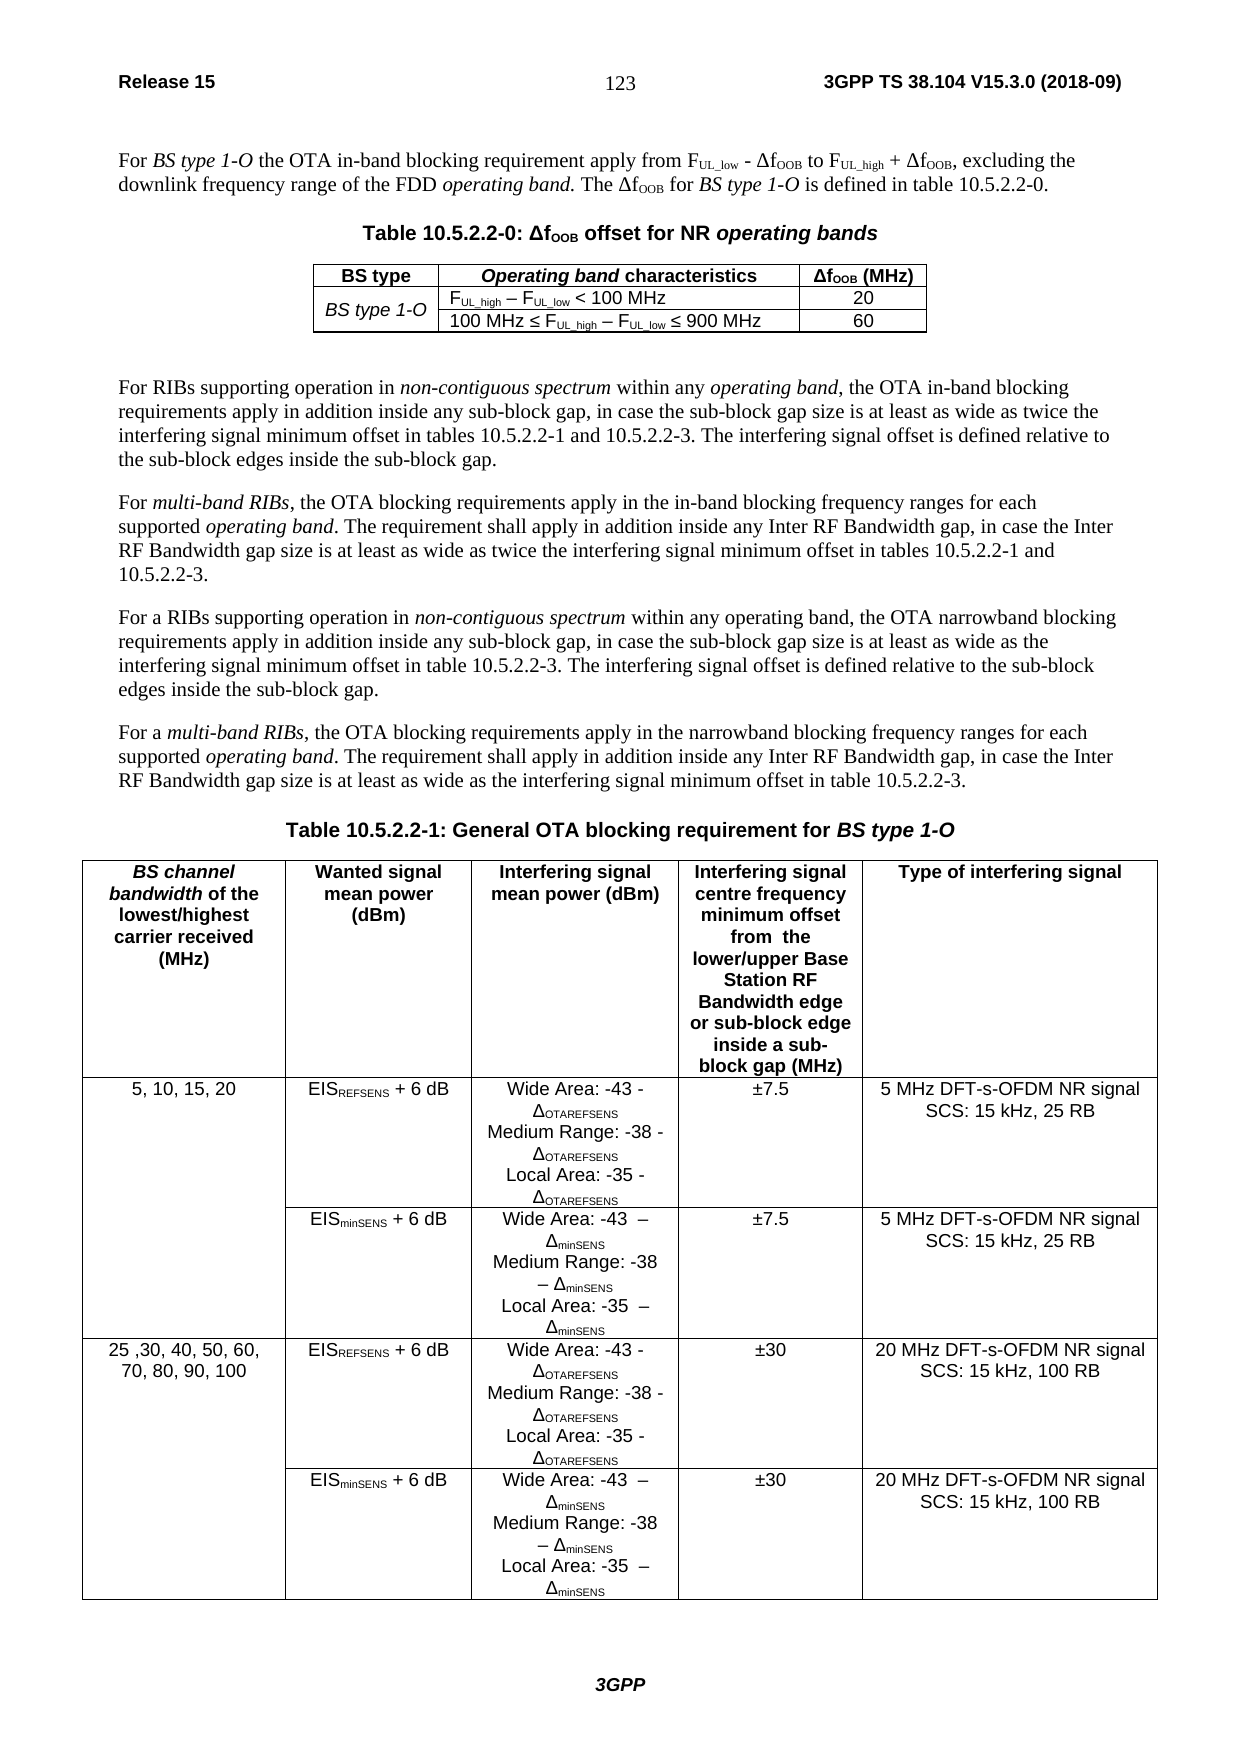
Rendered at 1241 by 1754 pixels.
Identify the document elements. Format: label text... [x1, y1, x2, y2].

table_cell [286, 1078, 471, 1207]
text For RIBs supporting operation in non-contiguous spectrum within any operating band, the OTA in-band blocking requirements apply in addition inside any sub-block gap, in case the sub-block gap size is at least as wide as twice the interfering signal minimum offset in tables 10.5.2.2-1 and 10.5.2.2-3. The interfering signal offset is defined relative to the sub-block edges inside the sub-block gap. [118, 375, 1122, 471]
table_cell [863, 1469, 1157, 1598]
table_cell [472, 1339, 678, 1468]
text For BS type 1-O the OTA in-band blocking requirement apply from FUL_low - ΔfOOB to FUL_high + ΔfOOB, excluding the downlink frequency range of the FDD operating band. The ΔfOOB for BS type 1-O is defined in table 10.5.2.2-0. [118, 148, 1122, 196]
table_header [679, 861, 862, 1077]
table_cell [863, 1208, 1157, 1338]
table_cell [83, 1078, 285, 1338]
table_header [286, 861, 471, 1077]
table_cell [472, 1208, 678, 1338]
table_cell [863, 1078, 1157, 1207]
text For a multi-band RIBs, the OTA blocking requirements apply in the narrowband blocking frequency ranges for each supported operating band. The requirement shall apply in addition inside any Inter RF Bandwidth gap, in case the Inter RF Bandwidth gap size is at least as wide as the interfering signal minimum offset in table 10.5.2.2-3. [118, 720, 1122, 792]
text Table 10.5.2.2-0: ΔfOOB offset for NR operating bands [118, 221, 1122, 245]
text For multi-band RIBs, the OTA blocking requirements apply in the in-band blocking frequency ranges for each supported operating band. The requirement shall apply in addition inside any Inter RF Bandwidth gap, in case the Inter RF Bandwidth gap size is at least as wide as twice the interfering signal minimum offset in tables 10.5.2.2-1 and 10.5.2.2-3. [118, 490, 1122, 586]
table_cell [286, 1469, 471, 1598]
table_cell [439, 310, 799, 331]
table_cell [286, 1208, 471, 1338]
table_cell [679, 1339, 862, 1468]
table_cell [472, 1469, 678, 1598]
text Table 10.5.2.2-1: General OTA blocking requirement for BS type 1-O [118, 817, 1122, 841]
text For a RIBs supporting operation in non-contiguous spectrum within any operating band, the OTA narrowband blocking requirements apply in addition inside any sub-block gap, in case the sub-block gap size is at least as wide as the interfering signal minimum offset in table 10.5.2.2-3. The interfering signal offset is defined relative to the sub-block edges inside the sub-block gap. [118, 605, 1122, 701]
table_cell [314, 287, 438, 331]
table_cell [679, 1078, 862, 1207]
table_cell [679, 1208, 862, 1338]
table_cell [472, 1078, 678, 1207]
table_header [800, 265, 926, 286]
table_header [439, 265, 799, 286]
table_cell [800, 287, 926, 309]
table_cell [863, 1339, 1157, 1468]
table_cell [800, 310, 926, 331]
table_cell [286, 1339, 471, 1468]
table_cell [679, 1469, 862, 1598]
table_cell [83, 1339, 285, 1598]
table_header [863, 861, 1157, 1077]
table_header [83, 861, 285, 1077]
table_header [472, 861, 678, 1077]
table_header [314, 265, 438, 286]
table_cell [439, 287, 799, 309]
